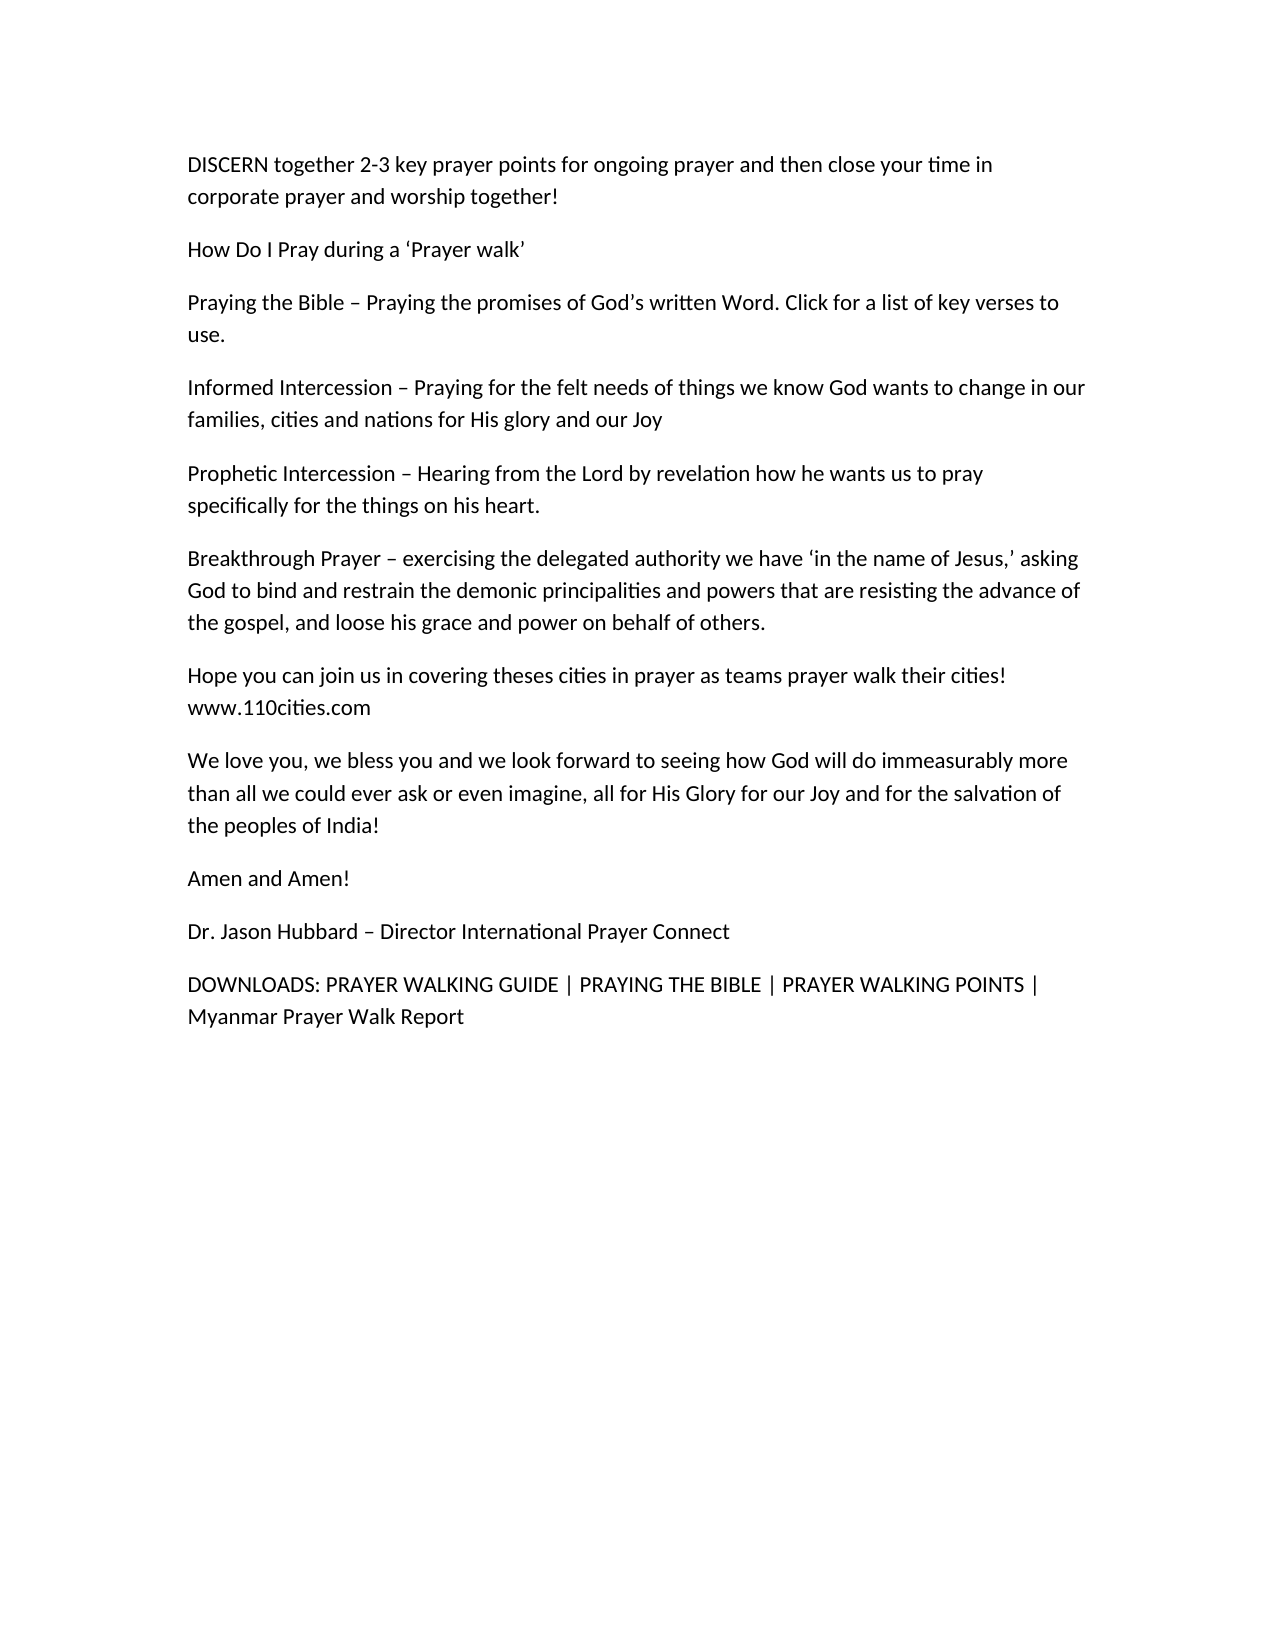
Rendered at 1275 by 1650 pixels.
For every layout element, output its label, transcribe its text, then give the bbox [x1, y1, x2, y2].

text Amen and Amen! [187, 864, 1087, 892]
text DOWNLOADS: PRAYER WALKING GUIDE | PRAYING THE BIBLE | PRAYER WALKING POINTS | Myanmar Prayer Walk Report [187, 970, 1087, 1030]
text How Do I Pray during a ‘Prayer walk’ [187, 235, 1087, 263]
text We love you, we bless you and we look forward to seeing how God will do immeasurably more than all we could ever ask or even imagine, all for His Glory for our Joy and for the salvation of the peoples of India! [187, 746, 1087, 839]
text Breakthrough Prayer – exercising the delegated authority we have ‘in the name of Jesus,’ asking God to bind and restrain the demonic principalities and powers that are resisting the advance of the gospel, and loose his grace and power on behalf of others. [187, 544, 1087, 636]
text DISCERN together 2-3 key prayer points for ongoing prayer and then close your time in corporate prayer and worship together! [187, 150, 1087, 210]
text Hope you can join us in covering theses cities in prayer as teams prayer walk their cities! www.110cities.com [187, 661, 1087, 721]
text Informed Intercession – Praying for the felt needs of things we know God wants to change in our families, cities and nations for His glory and our Joy [187, 373, 1087, 434]
text Praying the Bible – Praying the promises of God’s written Word. Click for a list of key verses to use. [187, 288, 1087, 348]
text Prophetic Intercession – Hearing from the Lord by revelation how he wants us to pray specifically for the things on his heart. [187, 459, 1087, 519]
text Dr. Jason Hubbard – Director International Prayer Connect [187, 917, 1087, 945]
